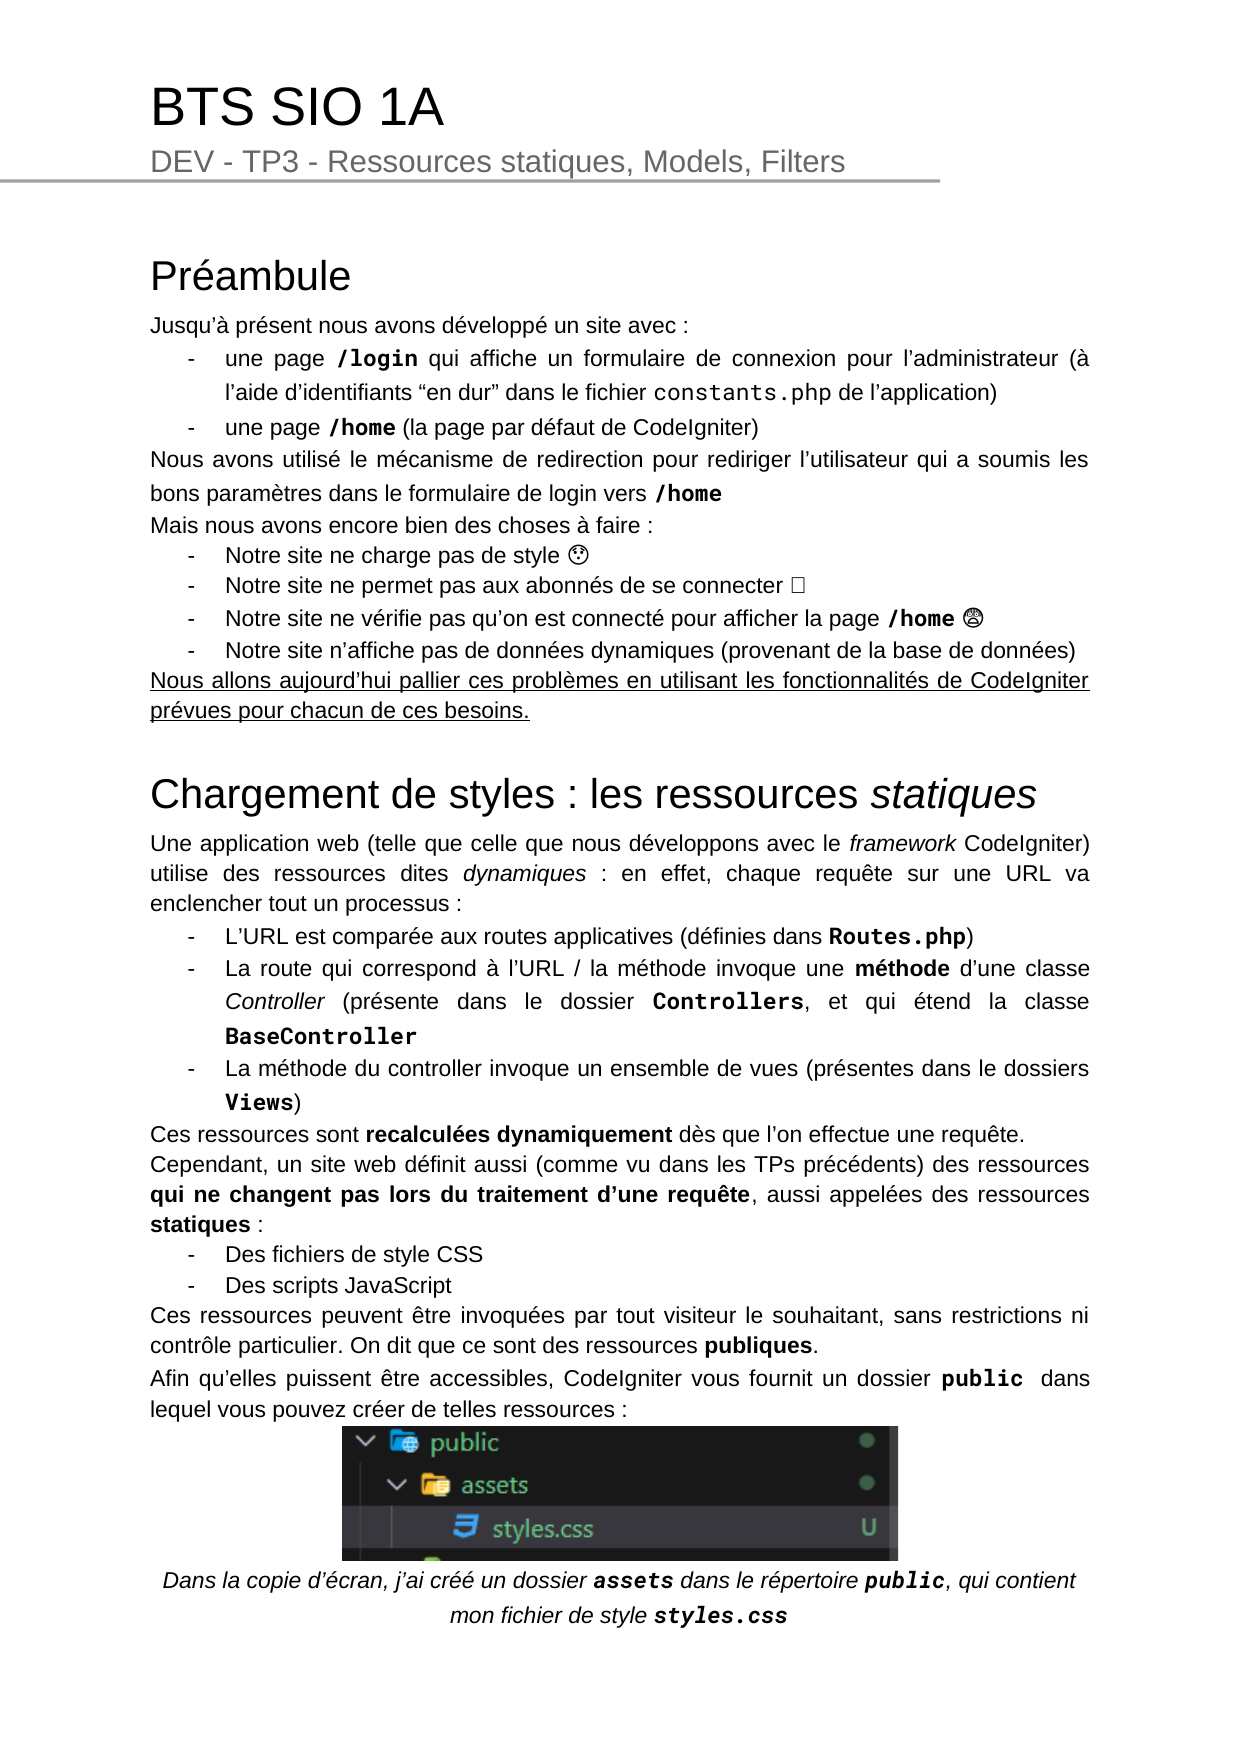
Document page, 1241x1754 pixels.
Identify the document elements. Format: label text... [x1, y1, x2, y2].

text Nous allons aujourd’hui pallier ces problèmes en utilisant les fonctionnalités de CodeIgniter prévues pour chacun de ces besoins. [150, 691, 1090, 724]
list La route qui correspond à l’URL / la méthode invoque une méthode d’une classe Controller (présente dans le dossier Controllers, et qui étend la classe BaseController [187, 955, 1090, 1051]
text Nous avons utilisé le mécanisme de redirection pour rediriger l’utilisateur qui a soumis les bons paramètres dans le formulaire de login vers /home [150, 446, 1090, 507]
text Ces ressources peuvent être invoquées par tout visiteur le souhaitant, sans restrictions ni contrôle particulier. On dit que ce sont des ressources publiques. [150, 1302, 1090, 1358]
text Afin qu’elles puissent être accessibles, CodeIgniter vous fournit un dossier public dans lequel vous pouvez créer de telles ressources : [150, 1362, 1090, 1423]
list une page /login qui affiche un formulaire de connexion pour l’administrateur (à l’aide d’identifiants “en dur” dans le fichier constants.php de l’application) [187, 342, 1090, 407]
list Notre site ne vérifie pas qu’on est connecté pour afficher la page /home 😨 [187, 602, 1090, 632]
subtitle Préambule [150, 251, 1090, 299]
text Une application web (telle que celle que nous développons avec le framework CodeIgniter) utilise des ressources dites dynamiques : en effet, chaque requête sur une URL va enclencher tout un processus : [150, 829, 1090, 916]
list Des scripts JavaScript [187, 1272, 1090, 1298]
list Notre site ne permet pas aux abonnés de se connecter 🙁 [187, 572, 1090, 598]
list Des fichiers de style CSS [187, 1241, 1090, 1268]
text Cependant, un site web définit aussi (comme vu dans les TPs précédents) des ressources qui ne changent pas lors du traitement d’une requête, aussi appelées des ressources statiques : [150, 1151, 1090, 1238]
list L’URL est comparée aux routes applicatives (définies dans Routes.php) [187, 920, 1090, 950]
text Jusqu’à présent nous avons développé un site avec : [150, 312, 1090, 338]
text Ces ressources sont recalculées dynamiquement dès que l’on effectue une requête. [150, 1121, 1090, 1147]
picture [342, 1426, 899, 1561]
text Mais nous avons encore bien des choses à faire : [150, 512, 1090, 538]
text Dans la copie d’écran, j’ai créé un dossier assets dans le répertoire public, qui contient mon fichier de style styles.css [150, 1565, 1090, 1630]
list une page /home (la page par défaut de CodeIgniter) [187, 411, 1090, 442]
list Notre site n’affiche pas de données dynamiques (provenant de la base de données) [187, 637, 1090, 663]
list La méthode du controller invoque un ensemble de vues (présentes dans le dossiers Views) [187, 1055, 1090, 1116]
list Notre site ne charge pas de style 😯 [187, 542, 1090, 568]
text Nous allons aujourd’hui pallier ces problèmes en utilisant les fonctionnalités de CodeIgniter prévues pour chacun de ces besoins. [150, 667, 1090, 690]
subtitle Chargement de styles : les ressources statiques [150, 769, 1090, 817]
